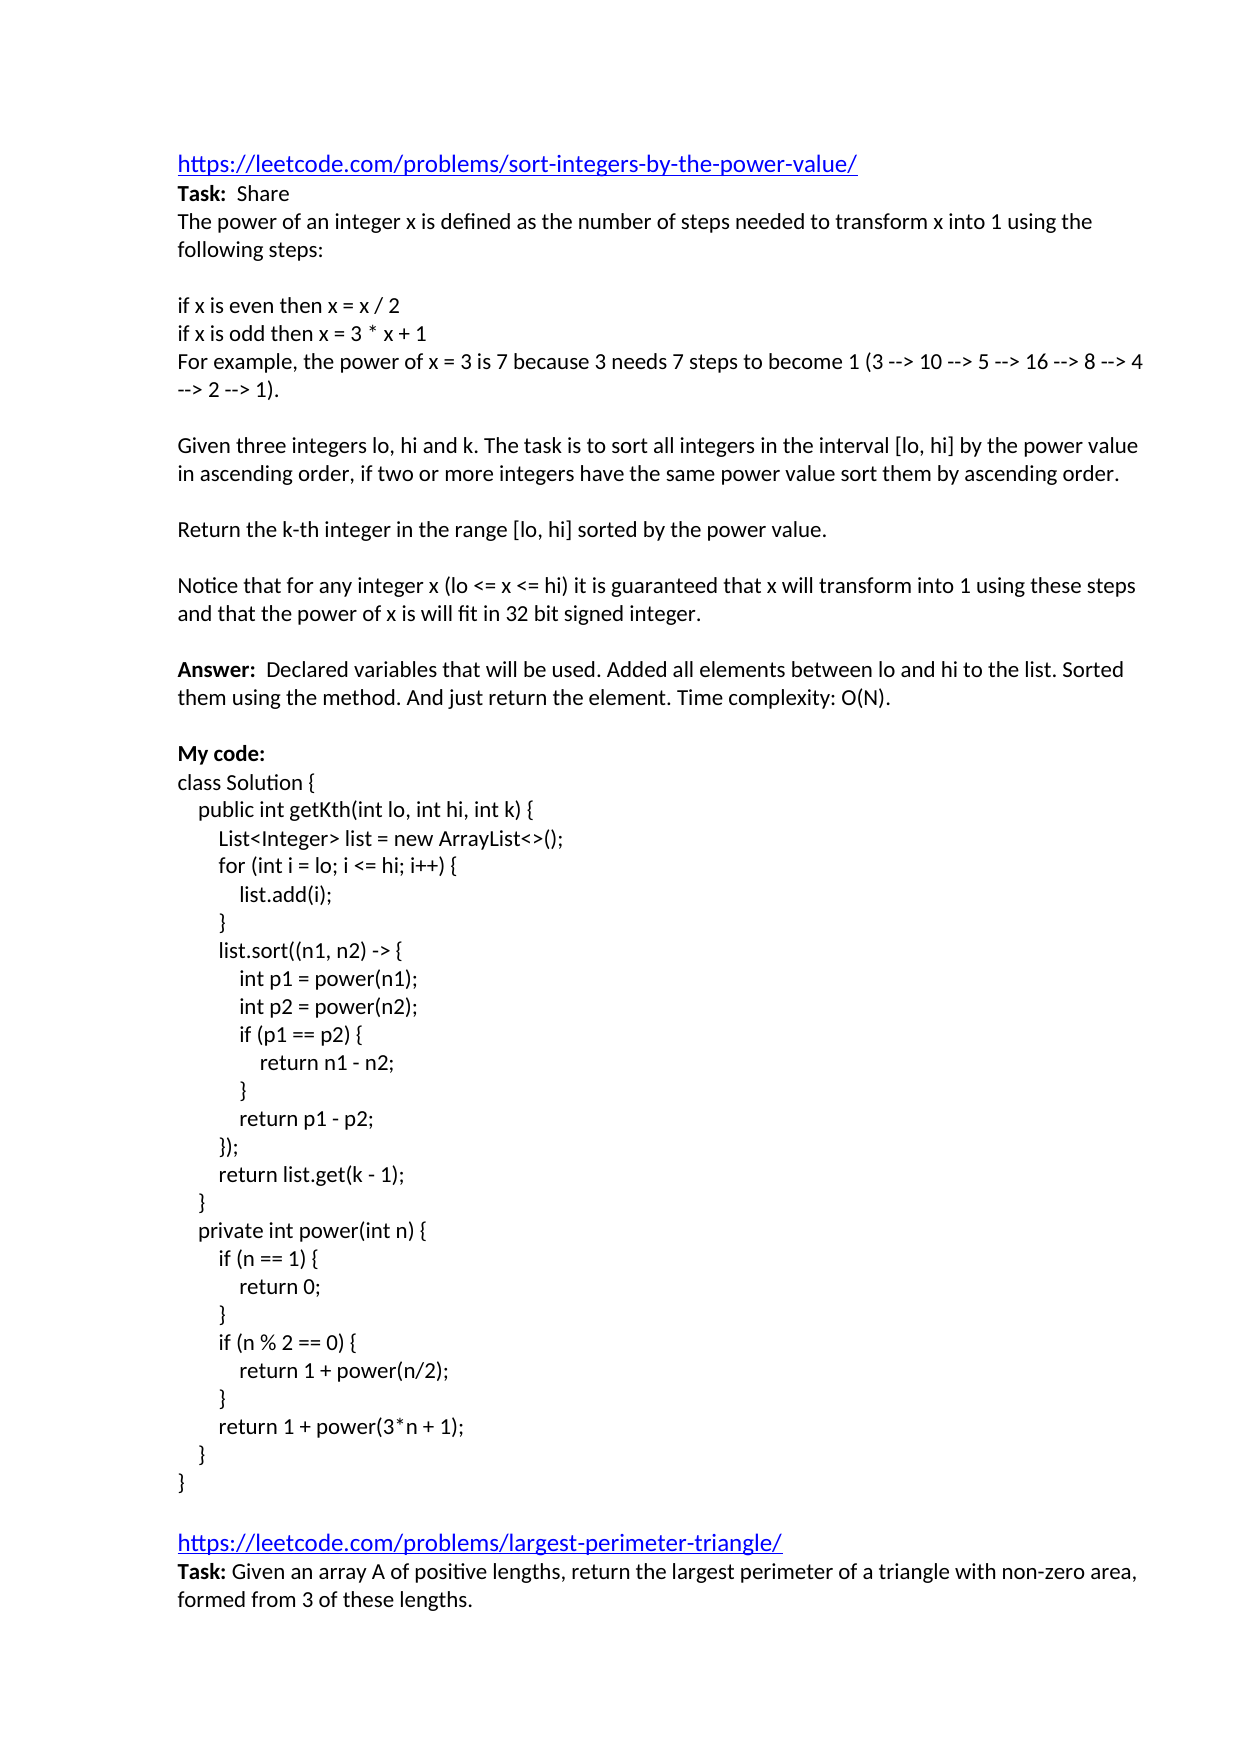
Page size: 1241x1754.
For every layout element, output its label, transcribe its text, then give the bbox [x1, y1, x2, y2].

text } [177, 1300, 1152, 1328]
text if (n == 1) { [177, 1244, 1152, 1272]
text } [177, 1188, 1152, 1216]
text return p1 - p2; [177, 1104, 1152, 1132]
text public int getKth(int lo, int hi, int k) { [177, 796, 1152, 824]
text class Solution { [177, 768, 1152, 796]
text return 0; [177, 1272, 1152, 1300]
text Return the k-th integer in the range [lo, hi] sorted by the power value. [177, 515, 1152, 543]
text } [177, 1468, 1152, 1496]
text Task: Given an array A of positive lengths, return the largest perimeter of a triangle with non-zero area, formed from 3 of these lengths. [177, 1557, 1152, 1613]
text https://leetcode.com/problems/largest-perimeter-triangle/ [177, 1527, 1152, 1557]
text return list.get(k - 1); [177, 1160, 1152, 1188]
text For example, the power of x = 3 is 7 because 3 needs 7 steps to become 1 (3 --> 10 --> 5 --> 16 --> 8 --> 4 --> 2 --> 1). [177, 347, 1152, 403]
text My code: [177, 739, 1152, 768]
text return 1 + power(n/2); [177, 1356, 1152, 1384]
text } [177, 1384, 1152, 1412]
text } [177, 1076, 1152, 1104]
text }); [177, 1132, 1152, 1160]
text https://leetcode.com/problems/sort-integers-by-the-power-value/ [177, 149, 1152, 179]
text if (p1 == p2) { [177, 1020, 1152, 1048]
text Task: Share [177, 179, 1152, 207]
text } [177, 1440, 1152, 1468]
text private int power(int n) { [177, 1216, 1152, 1244]
text int p2 = power(n2); [177, 992, 1152, 1020]
text for (int i = lo; i <= hi; i++) { [177, 852, 1152, 880]
text list.sort((n1, n2) -> { [177, 936, 1152, 964]
text int p1 = power(n1); [177, 964, 1152, 992]
text if (n % 2 == 0) { [177, 1328, 1152, 1356]
text The power of an integer x is defined as the number of steps needed to transform x into 1 using the following steps: [177, 207, 1152, 263]
text Notice that for any integer x (lo <= x <= hi) it is guaranteed that x will transform into 1 using these steps and that the power of x is will fit in 32 bit signed integer. [177, 571, 1152, 627]
text Answer: Declared variables that will be used. Added all elements between lo and hi to the list. Sorted them using the method. And just return the element. Time complexity: O(N). [177, 656, 1152, 712]
text return n1 - n2; [177, 1048, 1152, 1076]
text } [177, 908, 1152, 936]
text if x is odd then x = 3 * x + 1 [177, 319, 1152, 347]
text list.add(i); [177, 880, 1152, 908]
text Given three integers lo, hi and k. The task is to sort all integers in the interval [lo, hi] by the power value in ascending order, if two or more integers have the same power value sort them by ascending order. [177, 431, 1152, 487]
text return 1 + power(3*n + 1); [177, 1412, 1152, 1440]
text List<Integer> list = new ArrayList<>(); [177, 824, 1152, 852]
text if x is even then x = x / 2 [177, 291, 1152, 319]
